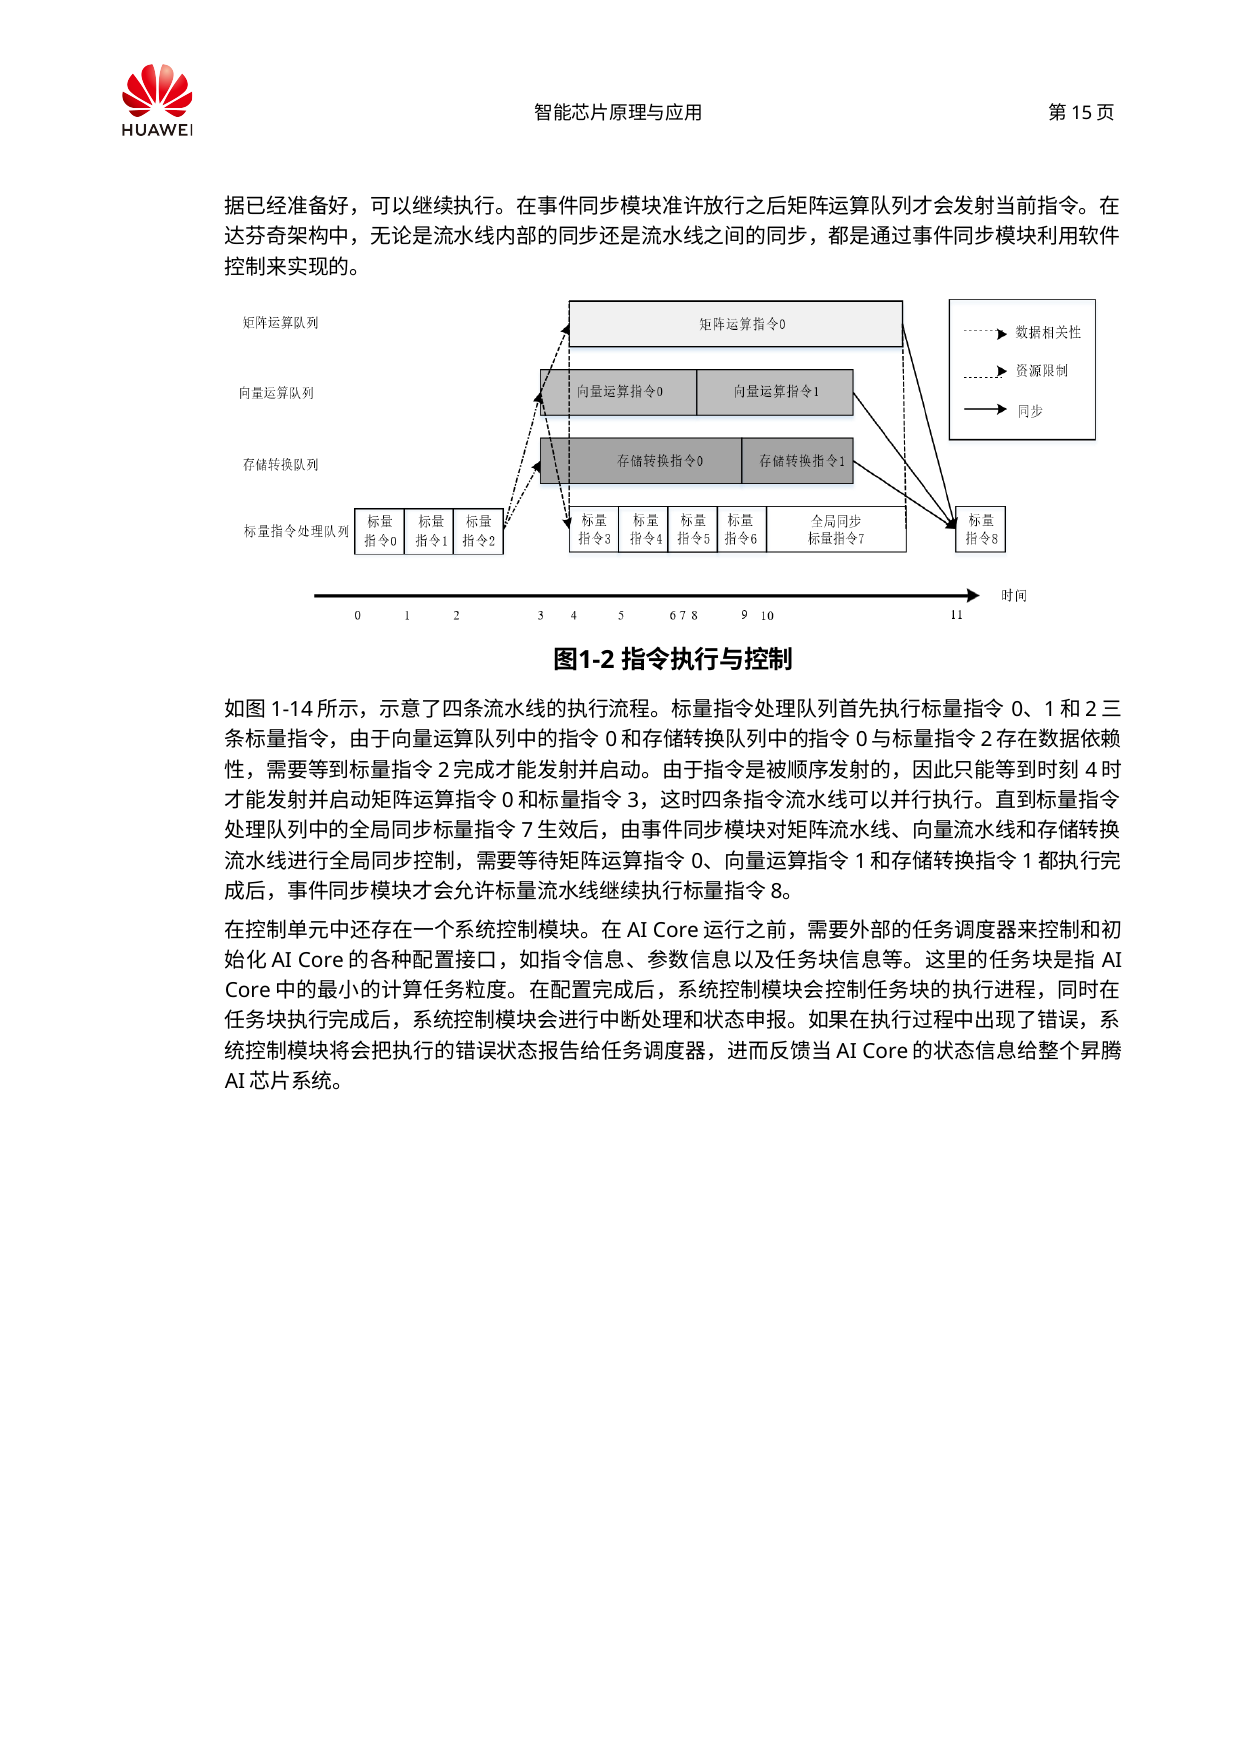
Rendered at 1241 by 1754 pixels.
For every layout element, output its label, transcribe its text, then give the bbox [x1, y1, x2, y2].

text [224, 189, 1122, 280]
text 如图1-14所示，示意了四条流水线的执行流程。标量指令处理队列首先执行标量指令0、1和2三条标量指令，由于向量运算队列中的指令0和存储转换队列中的指令0与标量指令2存在数据依赖性，需要等到标量指令2完成才能发射并启动。由于指令是被顺序发射的，因此只能等到时刻4时才能发射并启动矩阵运算指令0和标量指令3，这时四条指令流水线可以并行执行。直到标量指令处理队列中的全局同步标量指令7生效后，由事件同步模块对矩阵流水线、向量流水线和存储转换流水线进行全局同步控制，需要等待矩阵运算指令0、向量运算指令1和存储转换指令1都执行完成后，事件同步模块才会允许标量流水线继续执行标量指令8。 [224, 692, 1122, 904]
picture [122, 64, 193, 136]
picture [224, 288, 1111, 631]
text 在控制单元中还存在一个系统控制模块。在AI Core运行之前，需要外部的任务调度器来控制和初始化AI Core的各种配置接口，如指令信息、参数信息以及任务块信息等。这里的任务块是指AI Core中的最小的计算任务粒度。在配置完成后，系统控制模块会控制任务块的执行进程，同时在任务块执行完成后，系统控制模块会进行中断处理和状态申报。如果在执行过程中出现了错误，系统控制模块将会把执行的错误状态报告给任务调度器，进而反馈当AI Core的状态信息给整个昇腾AI芯片系统。 [224, 913, 1122, 1094]
text 指令执行与控制 [224, 639, 1122, 676]
